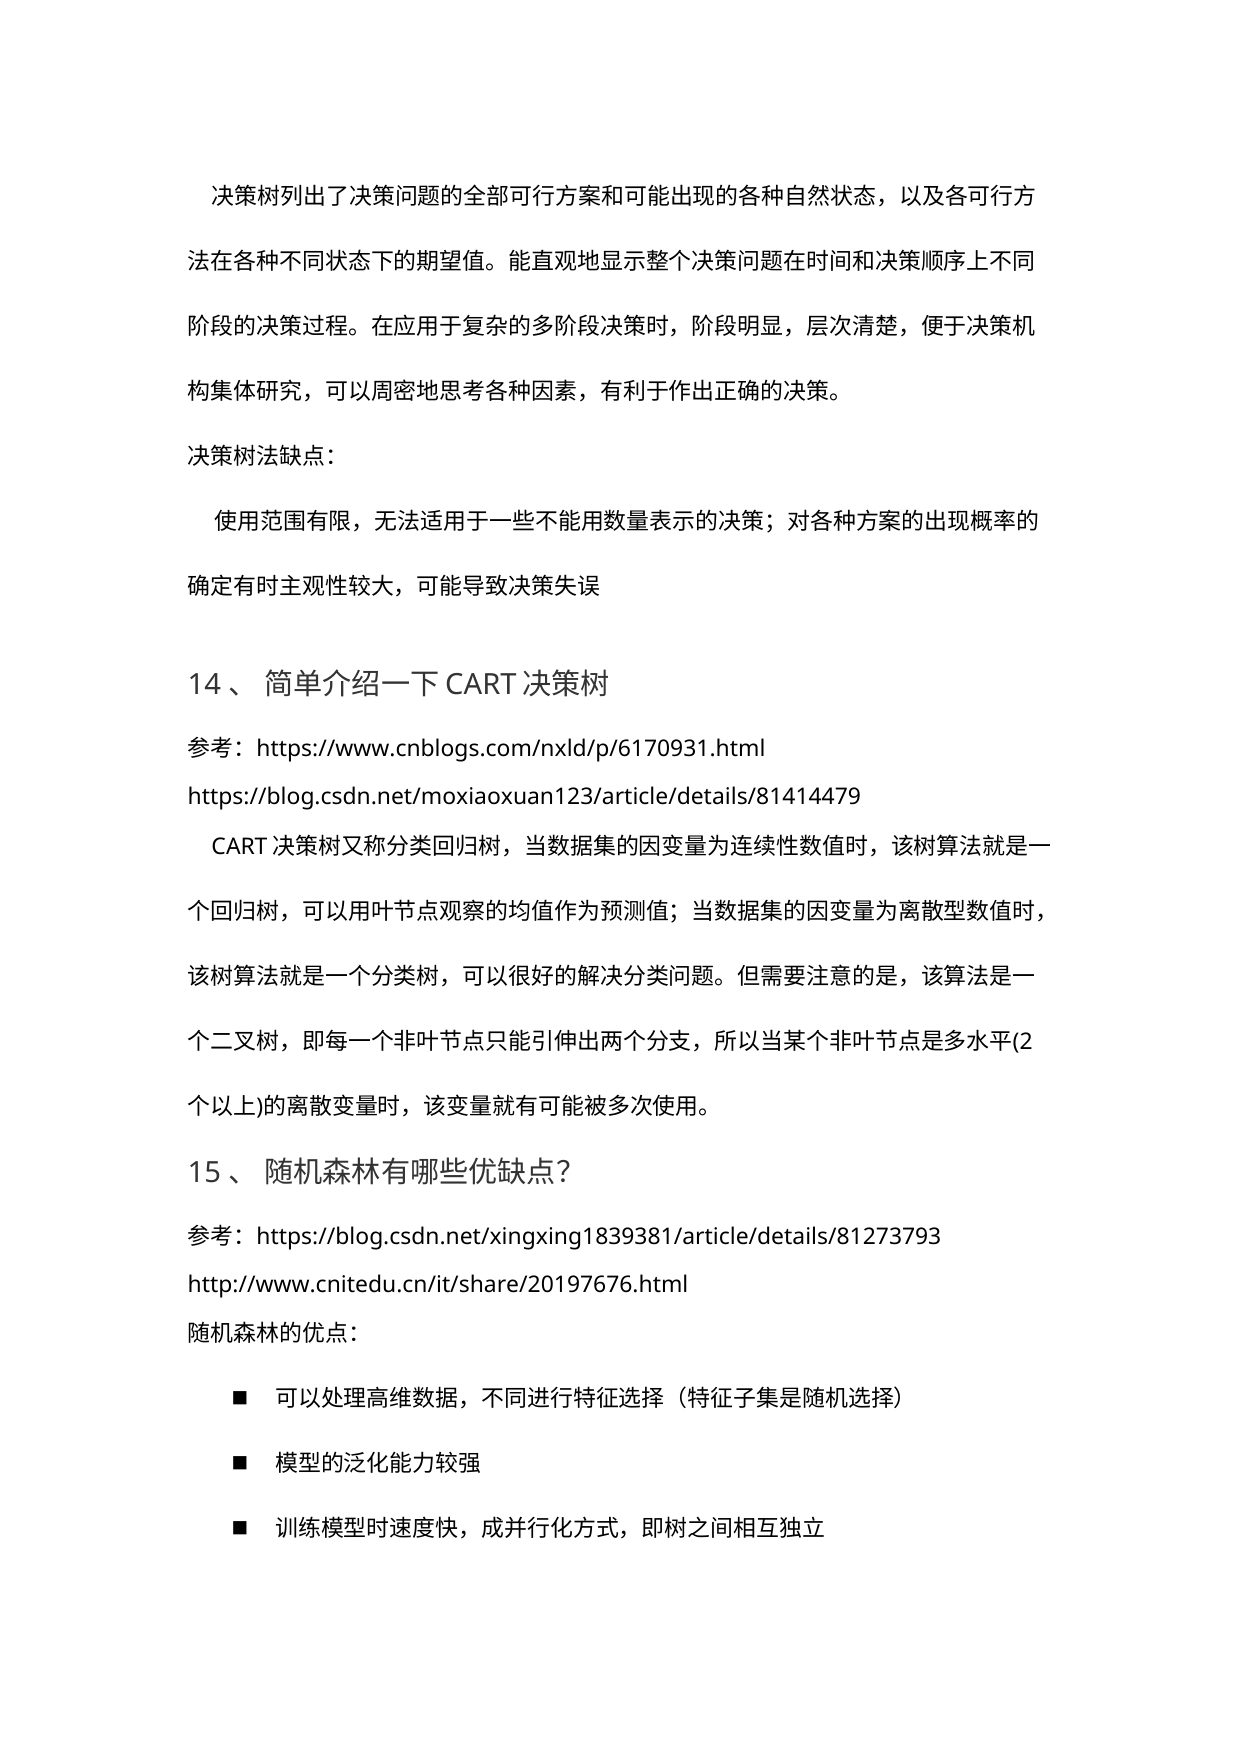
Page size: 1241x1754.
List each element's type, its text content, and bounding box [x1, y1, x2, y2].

text 14 、 简单介绍一下CART决策树 [187, 649, 1053, 714]
text 决策树列出了决策问题的全部可行方案和可能出现的各种自然状态，以及各可行方法在各种不同状态下的期望值。能直观地显示整个决策问题在时间和决策顺序上不同阶段的决策过程。在应用于复杂的多阶段决策时，阶段明显，层次清楚，便于决策机构集体研究，可以周密地思考各种因素，有利于作出正确的决策。 [187, 162, 1053, 422]
text 使用范围有限，无法适用于一些不能用数量表示的决策；对各种方案的出现概率的确定有时主观性较大，可能导致决策失误 [187, 487, 1053, 617]
list 模型的泛化能力较强 [231, 1429, 1053, 1494]
text 15 、 随机森林有哪些优缺点？ [187, 1137, 1053, 1202]
text https://blog.csdn.net/moxiaoxuan123/article/details/81414479 [187, 779, 1053, 812]
text 决策树法缺点： [187, 422, 1053, 487]
text 随机森林的优点： [187, 1299, 1053, 1364]
text http://www.cnitedu.cn/it/share/20197676.html [187, 1267, 1053, 1299]
list 训练模型时速度快，成并行化方式，即树之间相互独立 [231, 1494, 1053, 1559]
text CART决策树又称分类回归树，当数据集的因变量为连续性数值时，该树算法就是一个回归树，可以用叶节点观察的均值作为预测值；当数据集的因变量为离散型数值时，该树算法就是一个分类树，可以很好的解决分类问题。但需要注意的是，该算法是一个二叉树，即每一个非叶节点只能引伸出两个分支，所以当某个非叶节点是多水平(2个以上)的离散变量时，该变量就有可能被多次使用。 [187, 812, 1053, 1137]
list 可以处理高维数据，不同进行特征选择（特征子集是随机选择） [231, 1364, 1053, 1429]
text 参考：https://www.cnblogs.com/nxld/p/6170931.html [187, 714, 1053, 779]
text 参考：https://blog.csdn.net/xingxing1839381/article/details/81273793 [187, 1202, 1053, 1267]
